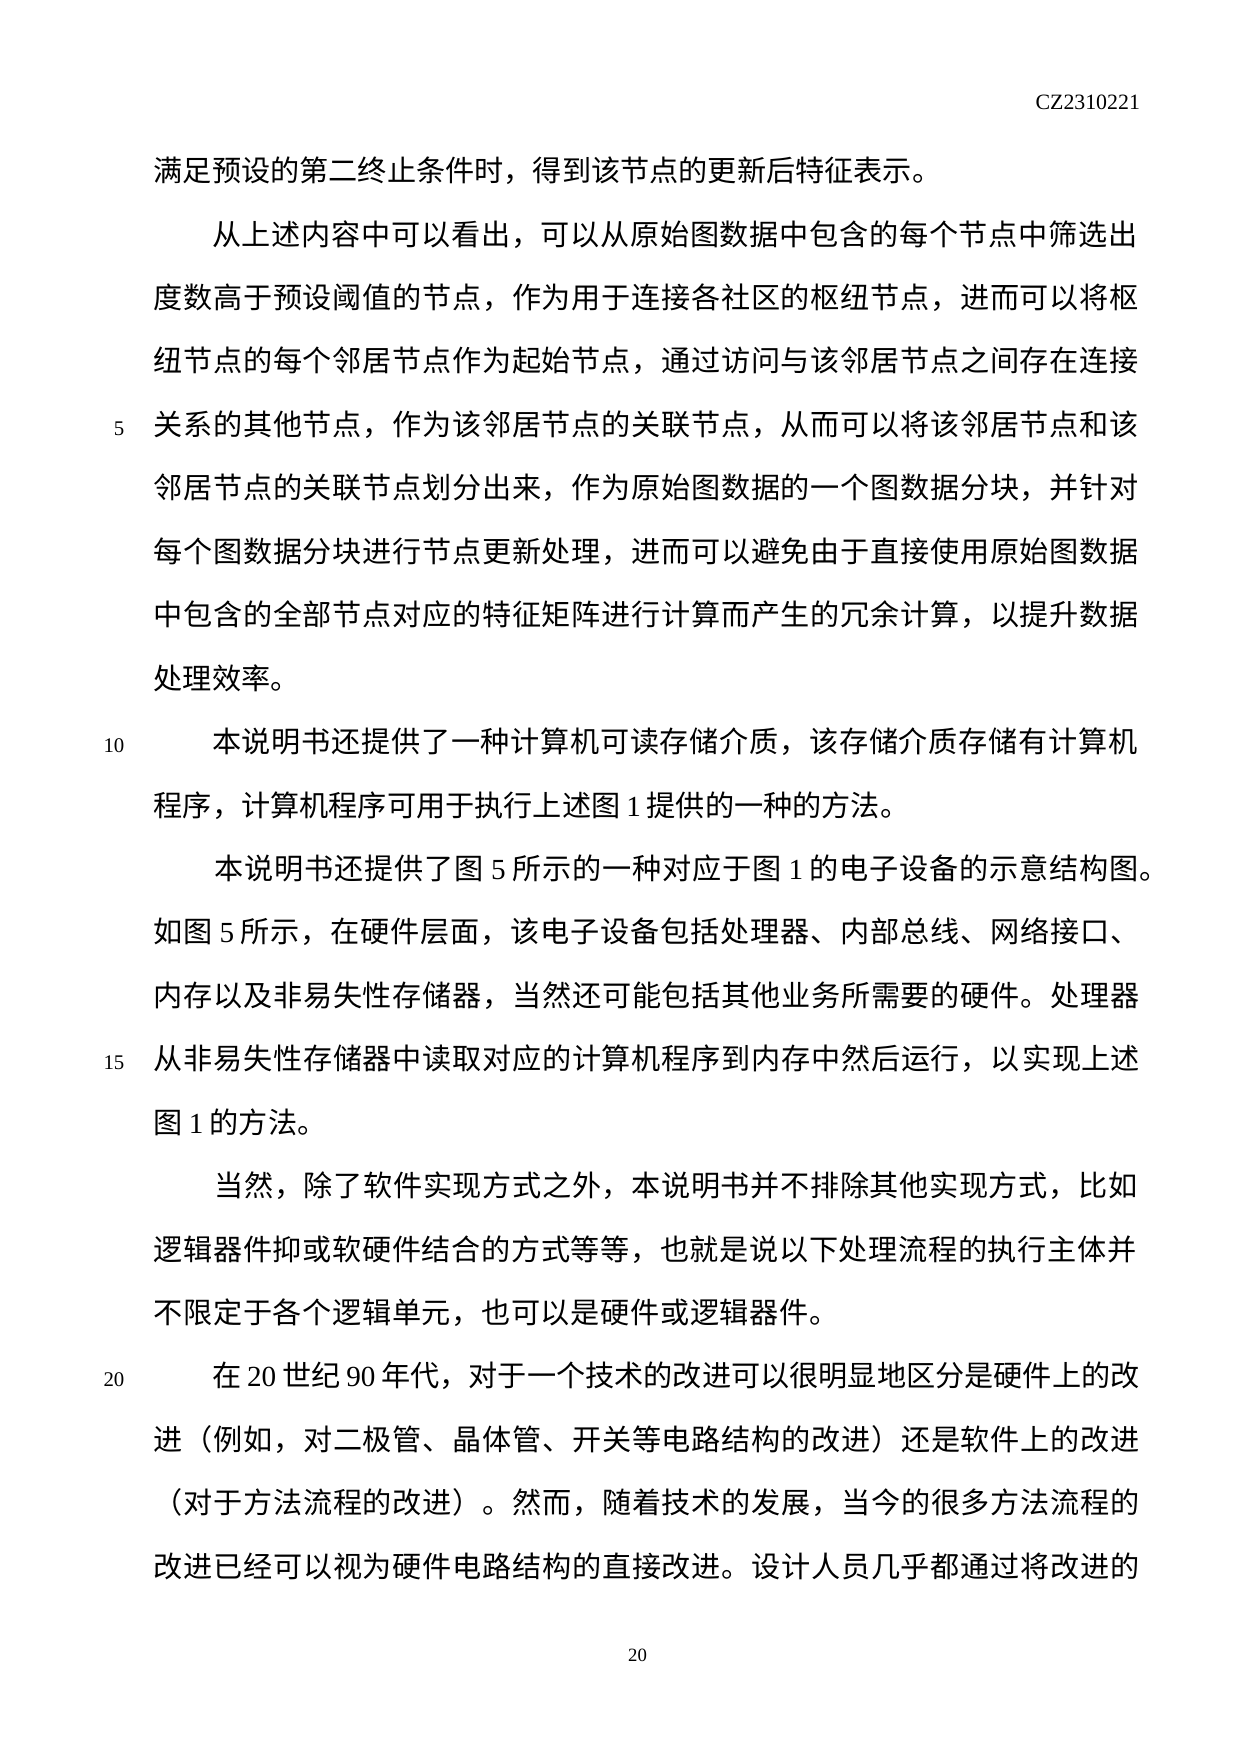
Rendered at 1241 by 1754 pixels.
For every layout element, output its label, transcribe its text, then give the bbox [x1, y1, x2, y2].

text 当然，除了软件实现方式之外，本说明书并不排除其他实现方式，比如逻辑器件抑或软硬件结合的方式等等，也就是说以下处理流程的执行主体并不限定于各个逻辑单元，也可以是硬件或逻辑器件。 [153, 1163, 1140, 1332]
text 从上述内容中可以看出，可以从原始图数据中包含的每个节点中筛选出度数高于预设阈值的节点，作为用于连接各社区的枢纽节点，进而可以将枢纽节点的每个邻居节点作为起始节点，通过访问与该邻居节点之间存在连接关系的其他节点，作为该邻居节点的关联节点，从而可以将该邻居节点和该邻居节点的关联节点划分出来，作为原始图数据的一个图数据分块，并针对每个图数据分块进行节点更新处理，进而可以避免由于直接使用原始图数据中包含的全部节点对应的特征矩阵进行计算而产生的冗余计算，以提升数据处理效率。 [153, 211, 1140, 697]
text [153, 148, 1140, 190]
text 本说明书还提供了图5所示的一种对应于图1的电子设备的示意结构图。如图5所示，在硬件层面，该电子设备包括处理器、内部总线、网络接口、内存以及非易失性存储器，当然还可能包括其他业务所需要的硬件。处理器从非易失性存储器中读取对应的计算机程序到内存中然后运行，以实现上述图1的方法。 [153, 846, 1140, 1142]
text 本说明书还提供了一种计算机可读存储介质，该存储介质存储有计算机程序，计算机程序可用于执行上述图1提供的一种的方法。 [153, 719, 1140, 824]
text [153, 1353, 1140, 1586]
